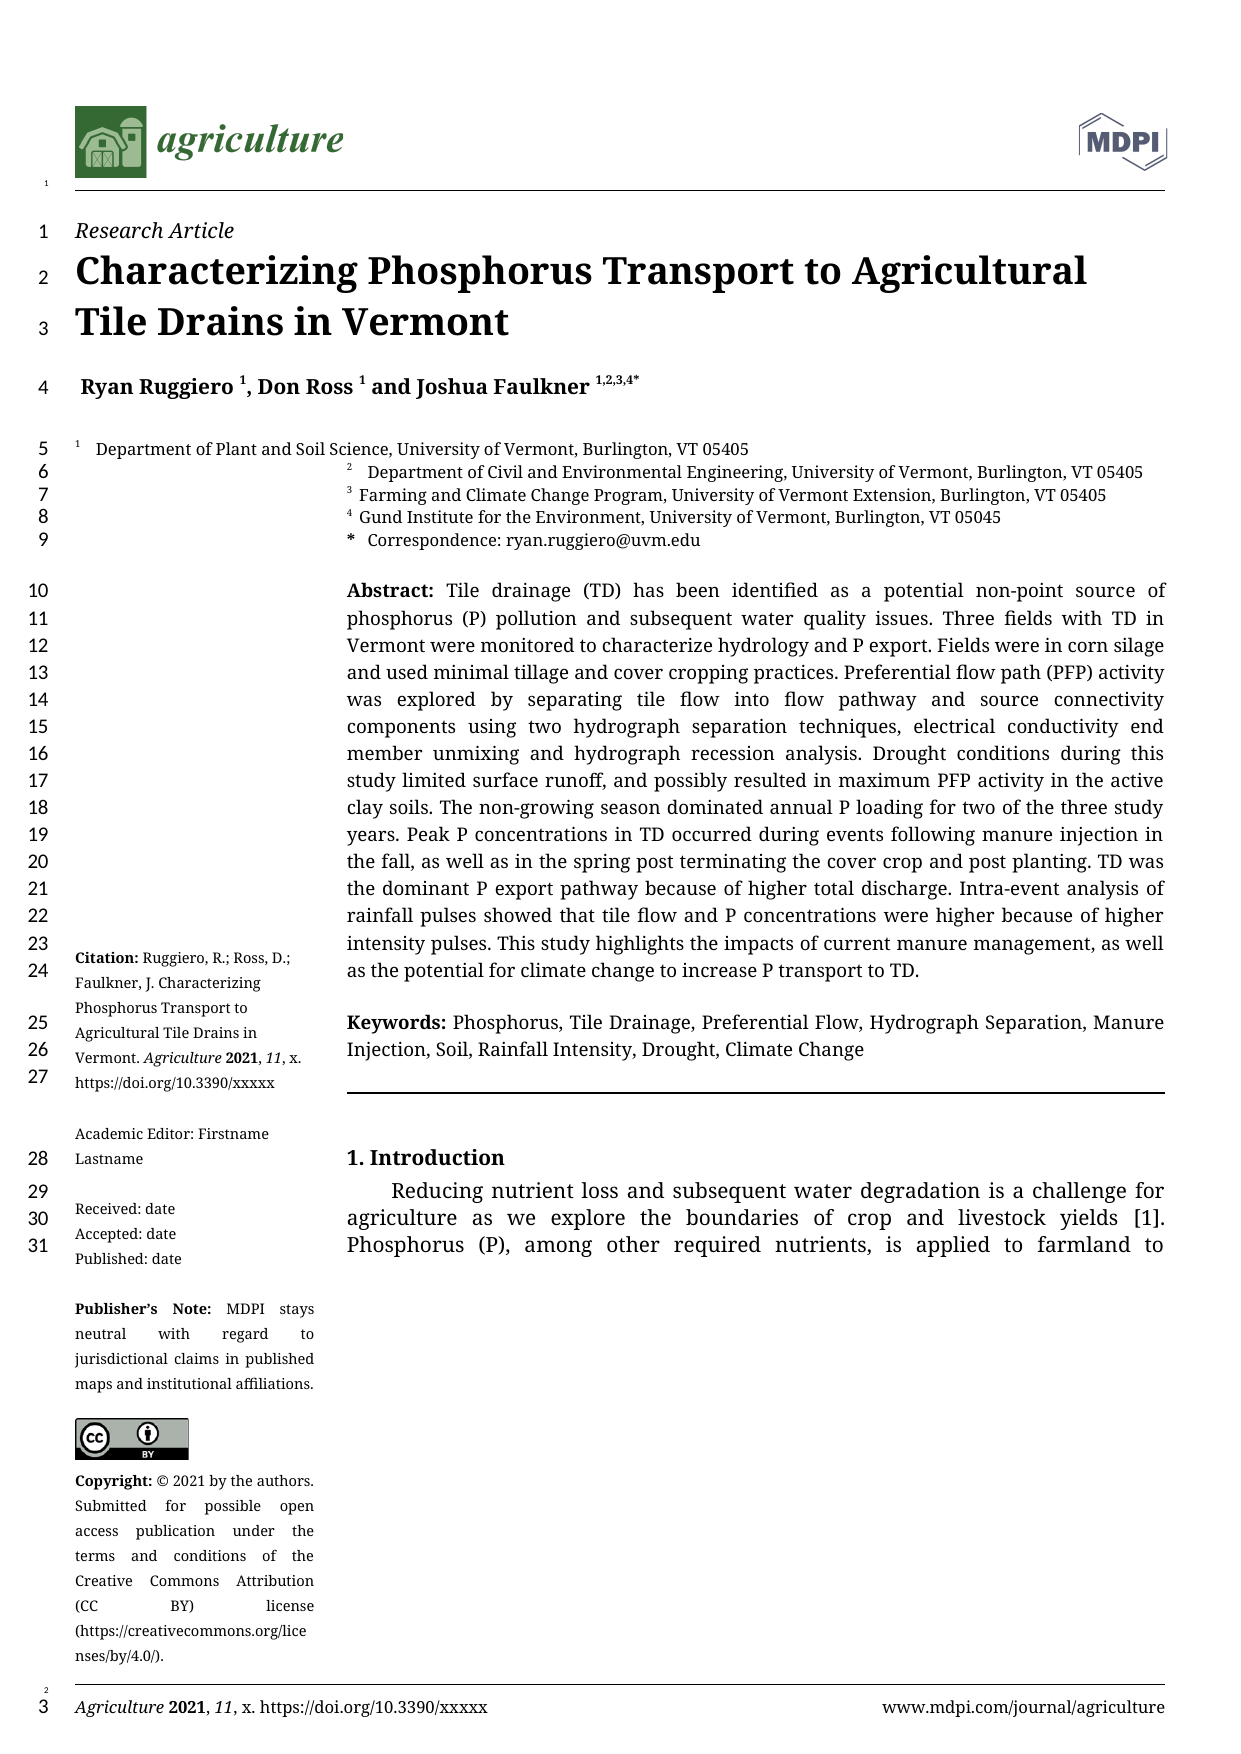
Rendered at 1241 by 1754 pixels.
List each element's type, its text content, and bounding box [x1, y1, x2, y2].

picture [75, 1418, 189, 1460]
text 1 Department of Plant and Soil Science, University of Vermont, Burlington, VT 05405 [75, 438, 1165, 460]
text 3 Farming and Climate Change Program, University of Vermont Extension, Burlington, VT 05405 [347, 483, 1165, 506]
text * Correspondence: ryan.ruggiero@uvm.edu [347, 528, 1165, 551]
text Research Article [75, 216, 1165, 245]
picture [75, 106, 344, 178]
subtitle 1. Introduction [347, 1144, 1165, 1171]
text Abstract: Tile drainage (TD) has been identified as a potential non-point source of phosphorus (P) pollution and subsequent water quality issues. Three fields with TD in Vermont were monitored to characterize hydrology and P export. Fields were in corn silage and used minimal tillage and cover cropping practices. Preferential flow path (PFP) activity was explored by separating tile flow into flow pathway and source connectivity components using two hydrograph separation techniques, electrical conductivity end member unmixing and hydrograph recession analysis. Drought conditions during this study limited surface runoff, and possibly resulted in maximum PFP activity in the active clay soils. The non-growing season dominated annual P loading for two of the three study years. Peak P concentrations in TD occurred during events following manure injection in the fall, as well as in the spring post terminating the cover crop and post planting. TD was the dominant P export pathway because of higher total discharge. Intra-event analysis of rainfall pulses showed that tile flow and P concentrations were higher because of higher intensity pulses. This study highlights the impacts of current manure management, as well as the potential for climate change to increase P transport to TD. [347, 576, 1165, 982]
text Keywords: Phosphorus, Tile Drainage, Preferential Flow, Hydrograph Separation, Manure Injection, Soil, Rainfall Intensity, Drought, Climate Change [347, 1007, 1165, 1062]
title Characterizing Phosphorus Transport to Agricultural Tile Drains in Vermont [75, 245, 1165, 347]
picture [1078, 113, 1168, 171]
text Ryan Ruggiero 1, Don Ross 1 and Joshua Faulkner 1,2,3,4* [75, 372, 1165, 400]
text 2 Department of Civil and Environmental Engineering, University of Vermont, Burlington, VT 05405 [347, 460, 1165, 483]
text 4 Gund Institute for the Environment, University of Vermont, Burlington, VT 05045 [347, 506, 1165, 528]
table_header Citation: Ruggiero, R.; Ross, D.; Faulkner, J. Characterizing Phosphorus Transport to Agricultural Tile Drains in Vermont. Agriculture 2021, 11, x. https://doi.org/10.3390/xxxxx Academic Editor: Firstname Lastname Received: date Accepted: date Published: date Publisher’s Note: MDPI stays neutral with regard to jurisdictional claims in published maps and institutional affiliations. Copyright: © 2021 by the authors. Submitted for possible open access publication under the terms and conditions of the Creative Commons Attribution (CC BY) license (https://creativecommons.org/licenses/by/4.0/). [75, 944, 326, 1666]
